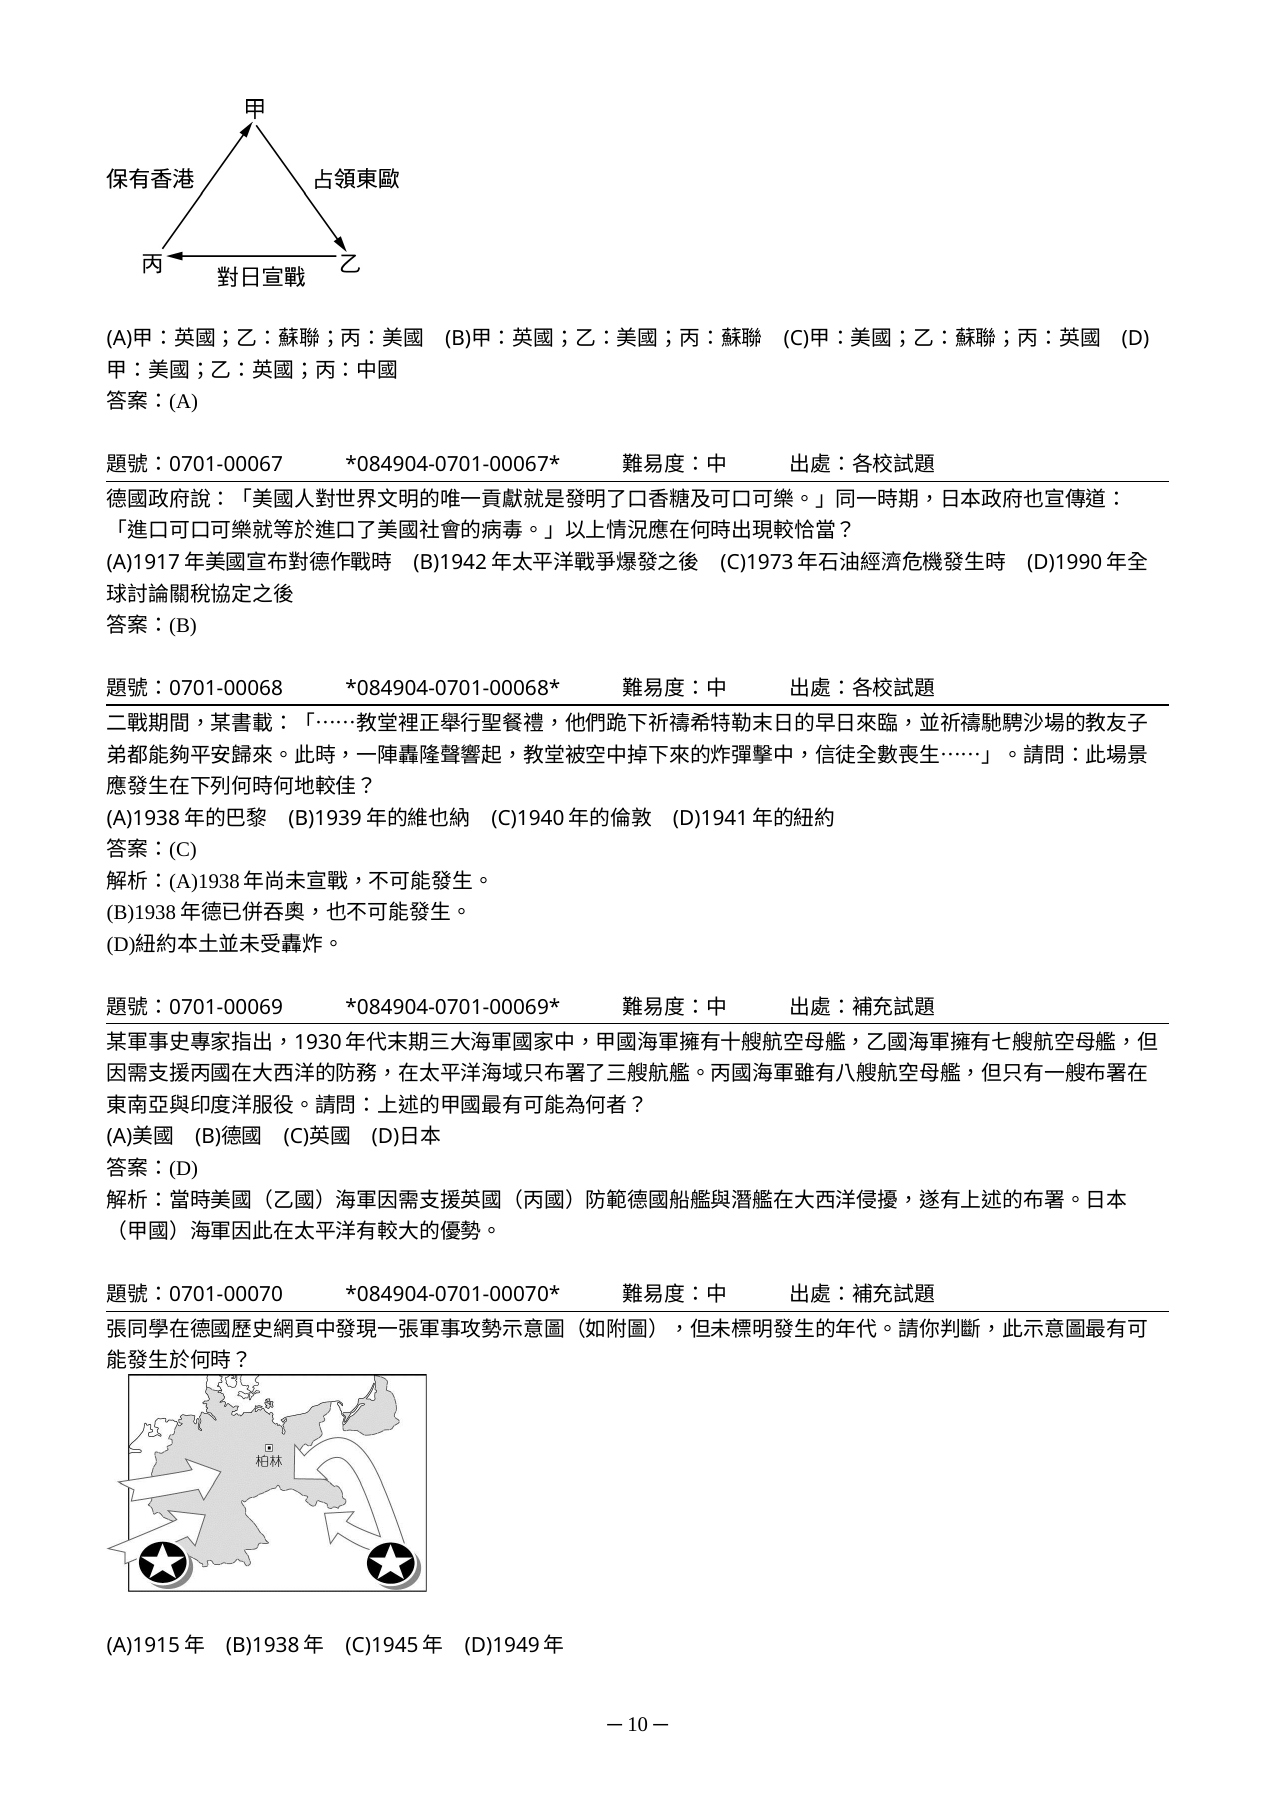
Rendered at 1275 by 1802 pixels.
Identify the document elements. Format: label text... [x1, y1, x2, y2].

text 答案：(C) [106, 832, 1169, 863]
text 德國政府說：「美國人對世界文明的唯一貢獻就是發明了口香糖及可口可樂。」同一時期，日本政府也宣傳道：「進口可口可樂就等於進口了美國社會的病毒。」以上情況應在何時出現較恰當？ (A)1917年美國宣布對德作戰時 (B)1942年太平洋戰爭爆發之後 (C)1973年石油經濟危機發生時 (D)1990年全球討論關稅協定之後 [106, 482, 1169, 608]
text 某軍事史專家指出，1930年代末期三大海軍國家中，甲國海軍擁有十艘航空母艦，乙國海軍擁有七艘航空母艦，但因需支援丙國在大西洋的防務，在太平洋海域只布署了三艘航艦。丙國海軍雖有八艘航空母艦，但只有一艘布署在東南亞與印度洋服役。請問：上述的甲國最有可能為何者？ (A)美國 (B)德國 (C)英國 (D)日本 [106, 1024, 1169, 1151]
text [106, 100, 1169, 384]
text 題號：0701-00067 *084904-0701-00067* 難易度：中 出處：各校試題 [106, 447, 1169, 481]
text 題號：0701-00068 *084904-0701-00068* 難易度：中 出處：各校試題 [106, 671, 1169, 704]
text 答案：(A) [106, 384, 1169, 415]
text 題號：0701-00069 *084904-0701-00069* 難易度：中 出處：補充試題 [106, 990, 1169, 1023]
picture [106, 99, 399, 288]
text 題號：0701-00070 *084904-0701-00070* 難易度：中 出處：補充試題 [106, 1277, 1169, 1311]
text 二戰期間，某書載：「……教堂裡正舉行聖餐禮，他們跪下祈禱希特勒末日的早日來臨，並祈禱馳騁沙場的教友子弟都能夠平安歸來。此時，一陣轟隆聲響起，教堂被空中掉下來的炸彈擊中，信徒全數喪生……」。請問：此場景應發生在下列何時何地較佳？ (A)1938年的巴黎 (B)1939年的維也納 (C)1940年的倫敦 (D)1941年的紐約 [106, 706, 1169, 832]
text 解析：(A)1938年尚未宣戰，不可能發生。 (B)1938年德已併吞奧，也不可能發生。 (D)紐約本土並未受轟炸。 [106, 863, 1169, 958]
text 答案：(B) [106, 608, 1169, 639]
text 答案：(D) [106, 1151, 1169, 1182]
picture [106, 1374, 427, 1592]
text 解析：當時美國（乙國）海軍因需支援英國（丙國）防範德國船艦與潛艦在大西洋侵擾，遂有上述的布署。日本（甲國）海軍因此在太平洋有較大的優勢。 [106, 1182, 1169, 1245]
text 張同學在德國歷史網頁中發現一張軍事攻勢示意圖（如附圖），但未標明發生的年代。請你判斷，此示意圖最有可能發生於何時？ (A)1915年 (B)1938年 (C)1945年 (D)1949年 [106, 1312, 1169, 1659]
